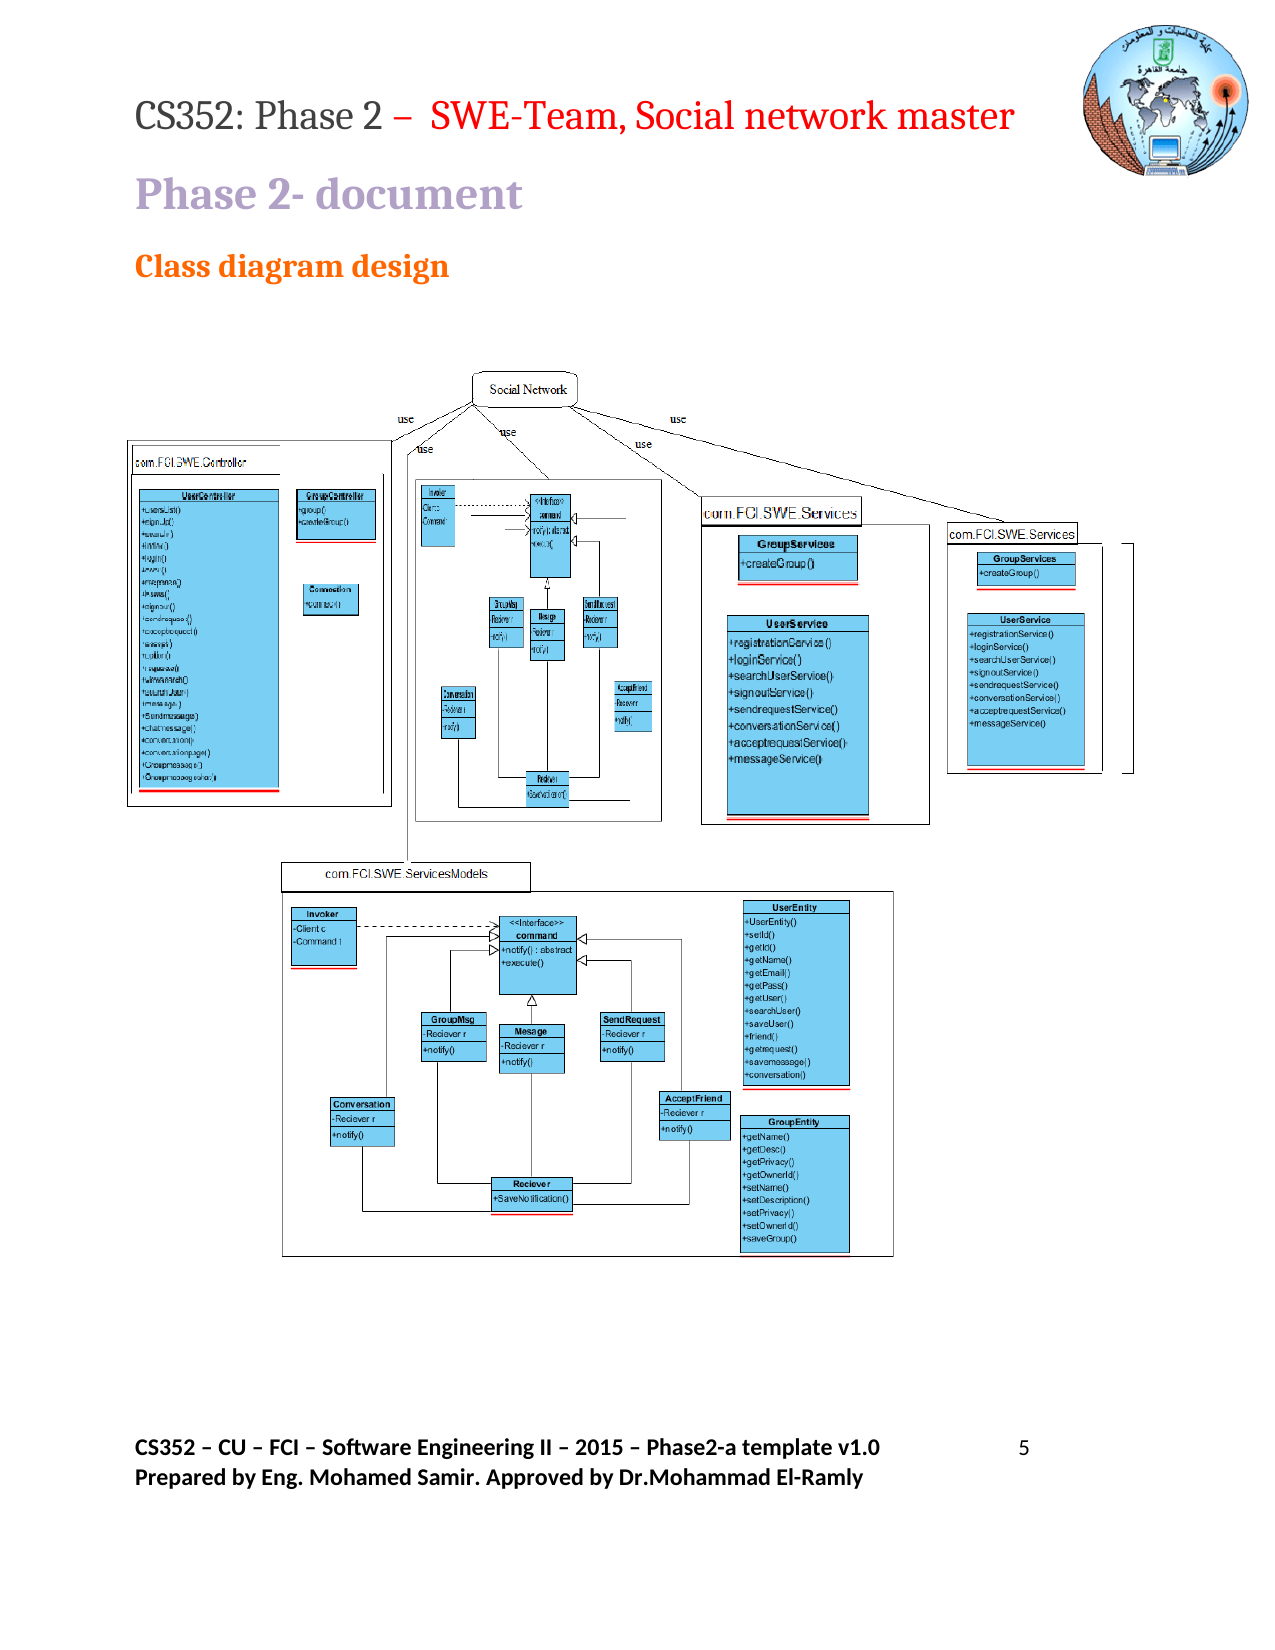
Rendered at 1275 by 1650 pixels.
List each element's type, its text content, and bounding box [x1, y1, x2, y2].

subtitle Class diagram design [135, 247, 1140, 286]
picture [1083, 25, 1250, 180]
picture [76, 345, 1188, 1337]
